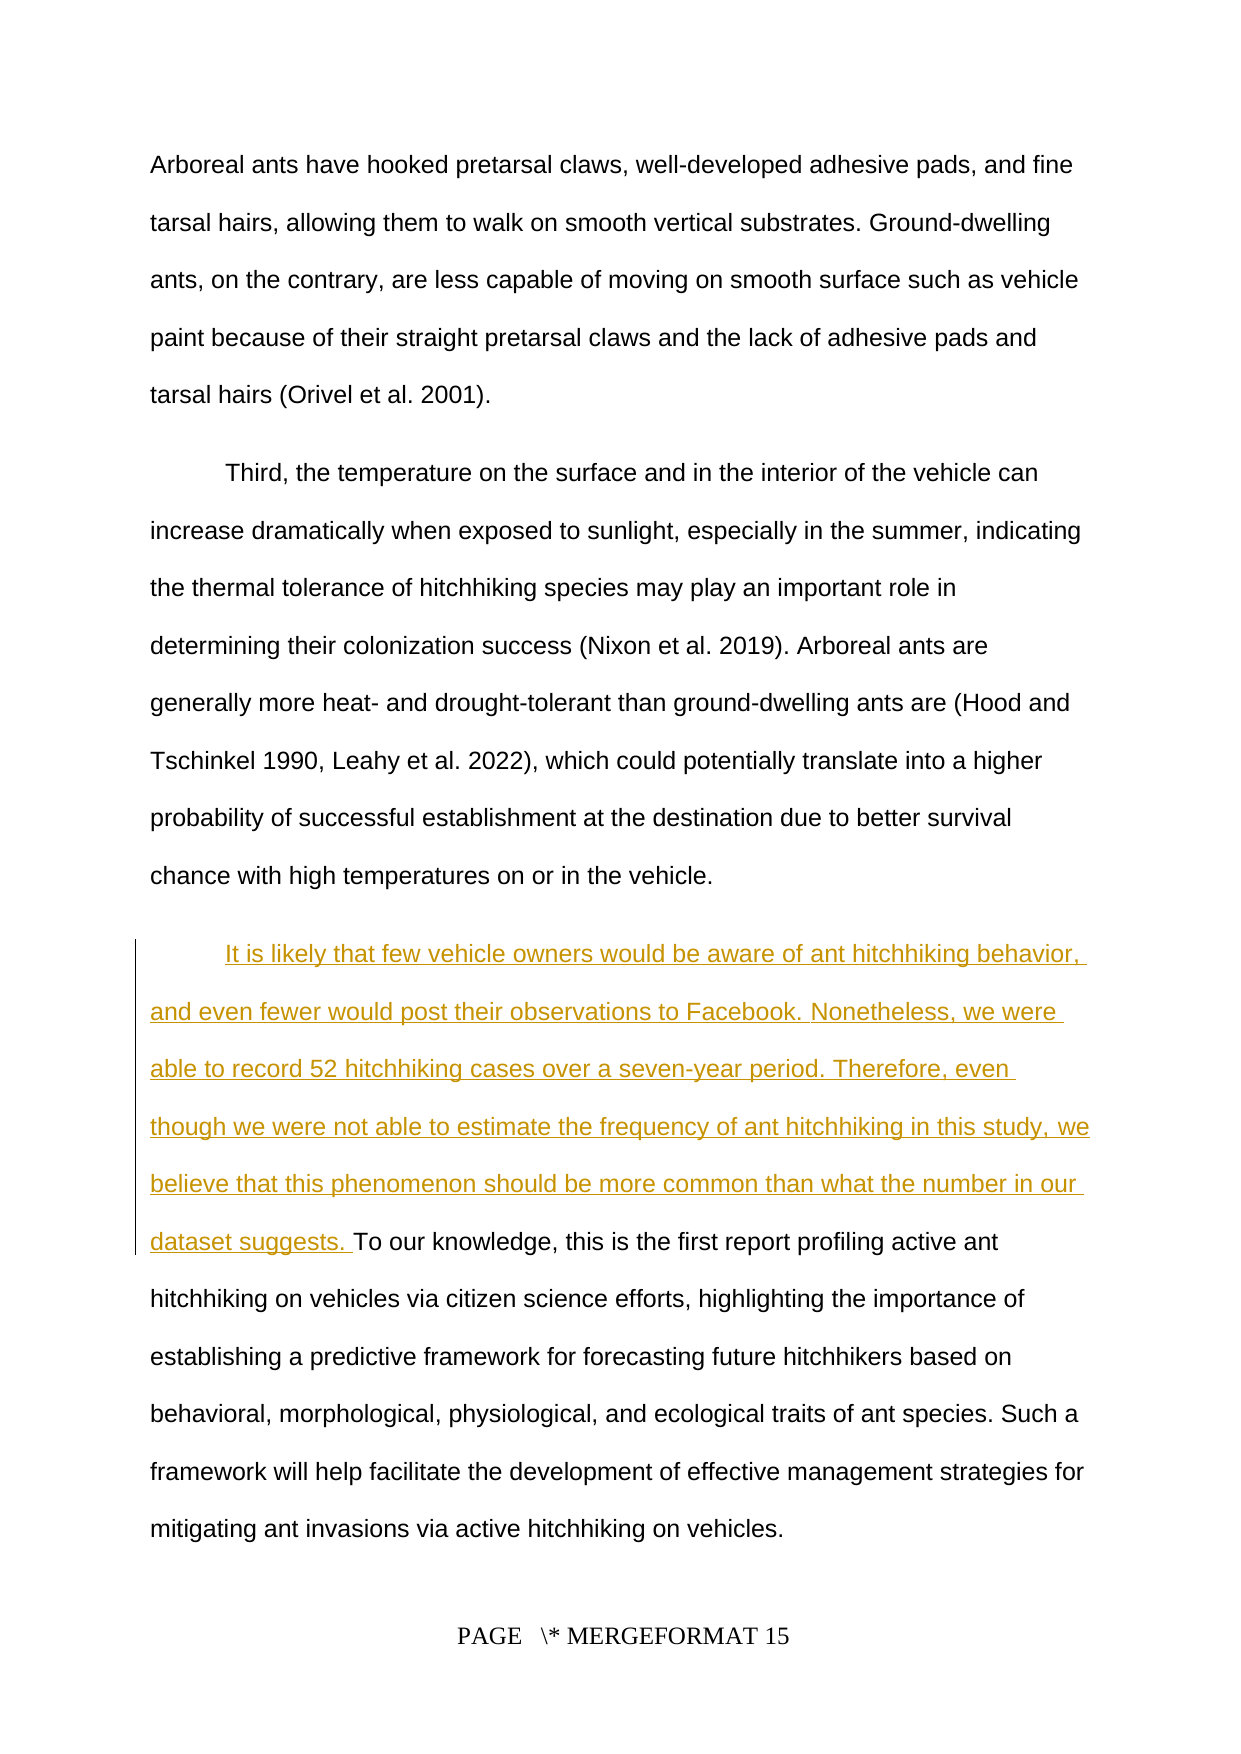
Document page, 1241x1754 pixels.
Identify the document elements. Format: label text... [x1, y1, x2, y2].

list To our knowledge, this is the first report profiling active ant hitchhiking on vehicles via citizen science efforts, highlighting the importance of establishing a predictive framework for forecasting future hitchhikers based on behavioral, morphological, physiological, and ecological traits of ant species. Such a framework will help facilitate the development of effective management strategies for mitigating ant invasions via active hitchhiking on vehicles. [150, 1138, 1090, 1543]
list To our knowledge, this is the first report profiling active ant hitchhiking on vehicles via citizen science efforts, highlighting the importance of establishing a predictive framework for forecasting future hitchhikers based on behavioral, morphological, physiological, and ecological traits of ant species. Such a framework will help facilitate the development of effective management strategies for mitigating ant invasions via active hitchhiking on vehicles. [150, 939, 1090, 1137]
text Third, the temperature on the surface and in the interior of the vehicle can increase dramatically when exposed to sunlight, especially in the summer, indicating the thermal tolerance of hitchhiking species may play an important role in determining their colonization success (Nixon et al. 2019). Arboreal ants are generally more heat- and drought-tolerant than ground-dwelling ants are (Hood and Tschinkel 1990, Leahy et al. 2022), which could potentially translate into a higher probability of successful establishment at the destination due to better survival chance with high temperatures on or in the vehicle. [150, 458, 1090, 889]
